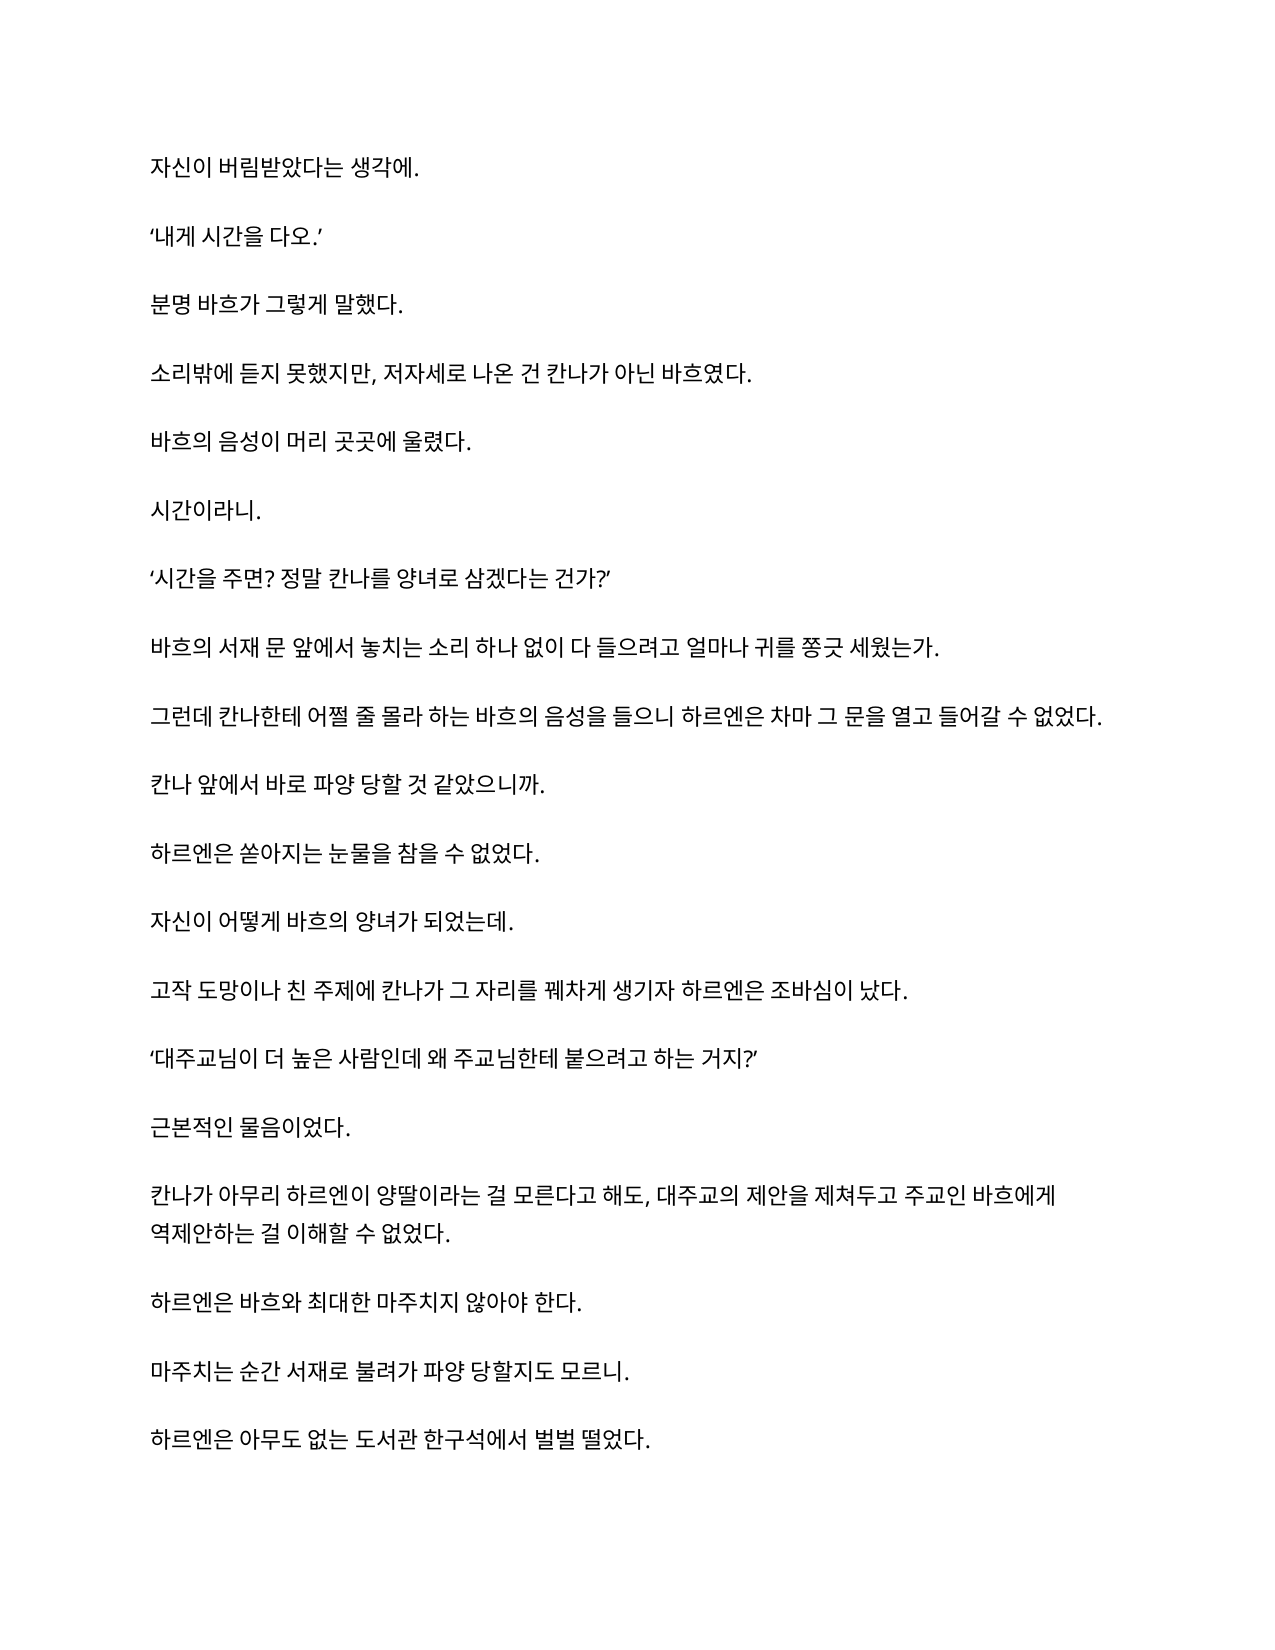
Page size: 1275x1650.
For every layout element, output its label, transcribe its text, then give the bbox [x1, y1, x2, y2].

text 하르엔은 쏟아지는 눈물을 참을 수 없었다. [150, 835, 1125, 869]
text 하르엔은 바흐와 최대한 마주치지 않아야 한다. [150, 1285, 1125, 1318]
text 자신이 버림받았다는 생각에. [150, 150, 1125, 183]
text 바흐의 서재 문 앞에서 놓치는 소리 하나 없이 다 들으려고 얼마나 귀를 쫑긋 세웠는가. [150, 630, 1125, 663]
text 소리밖에 듣지 못했지만, 저자세로 나온 건 칸나가 아닌 바흐였다. [150, 356, 1125, 389]
text 그런데 칸나한테 어쩔 줄 몰라 하는 바흐의 음성을 들으니 하르엔은 차마 그 문을 열고 들어갈 수 없었다. [150, 698, 1125, 732]
text ‘시간을 주면? 정말 칸나를 양녀로 삼겠다는 건가?’ [150, 561, 1125, 594]
text 하르엔은 아무도 없는 도서관 한구석에서 벌벌 떨었다. [150, 1422, 1125, 1455]
text 바흐의 음성이 머리 곳곳에 울렸다. [150, 424, 1125, 457]
text 칸나가 아무리 하르엔이 양딸이라는 걸 모른다고 해도, 대주교의 제안을 제쳐두고 주교인 바흐에게 역제안하는 걸 이해할 수 없었다. [150, 1178, 1125, 1250]
text 마주치는 순간 서재로 불려가 파양 당할지도 모르니. [150, 1353, 1125, 1387]
text ‘내게 시간을 다오.’ [150, 218, 1125, 252]
text 근본적인 물음이었다. [150, 1109, 1125, 1143]
text 시간이라니. [150, 493, 1125, 526]
text ‘대주교님이 더 높은 사람인데 왜 주교님한테 붙으려고 하는 거지?’ [150, 1041, 1125, 1074]
text 고작 도망이나 친 주제에 칸나가 그 자리를 꿰차게 생기자 하르엔은 조바심이 났다. [150, 972, 1125, 1006]
text 분명 바흐가 그렇게 말했다. [150, 287, 1125, 320]
text 자신이 어떻게 바흐의 양녀가 되었는데. [150, 904, 1125, 937]
text 칸나 앞에서 바로 파양 당할 것 같았으니까. [150, 767, 1125, 800]
